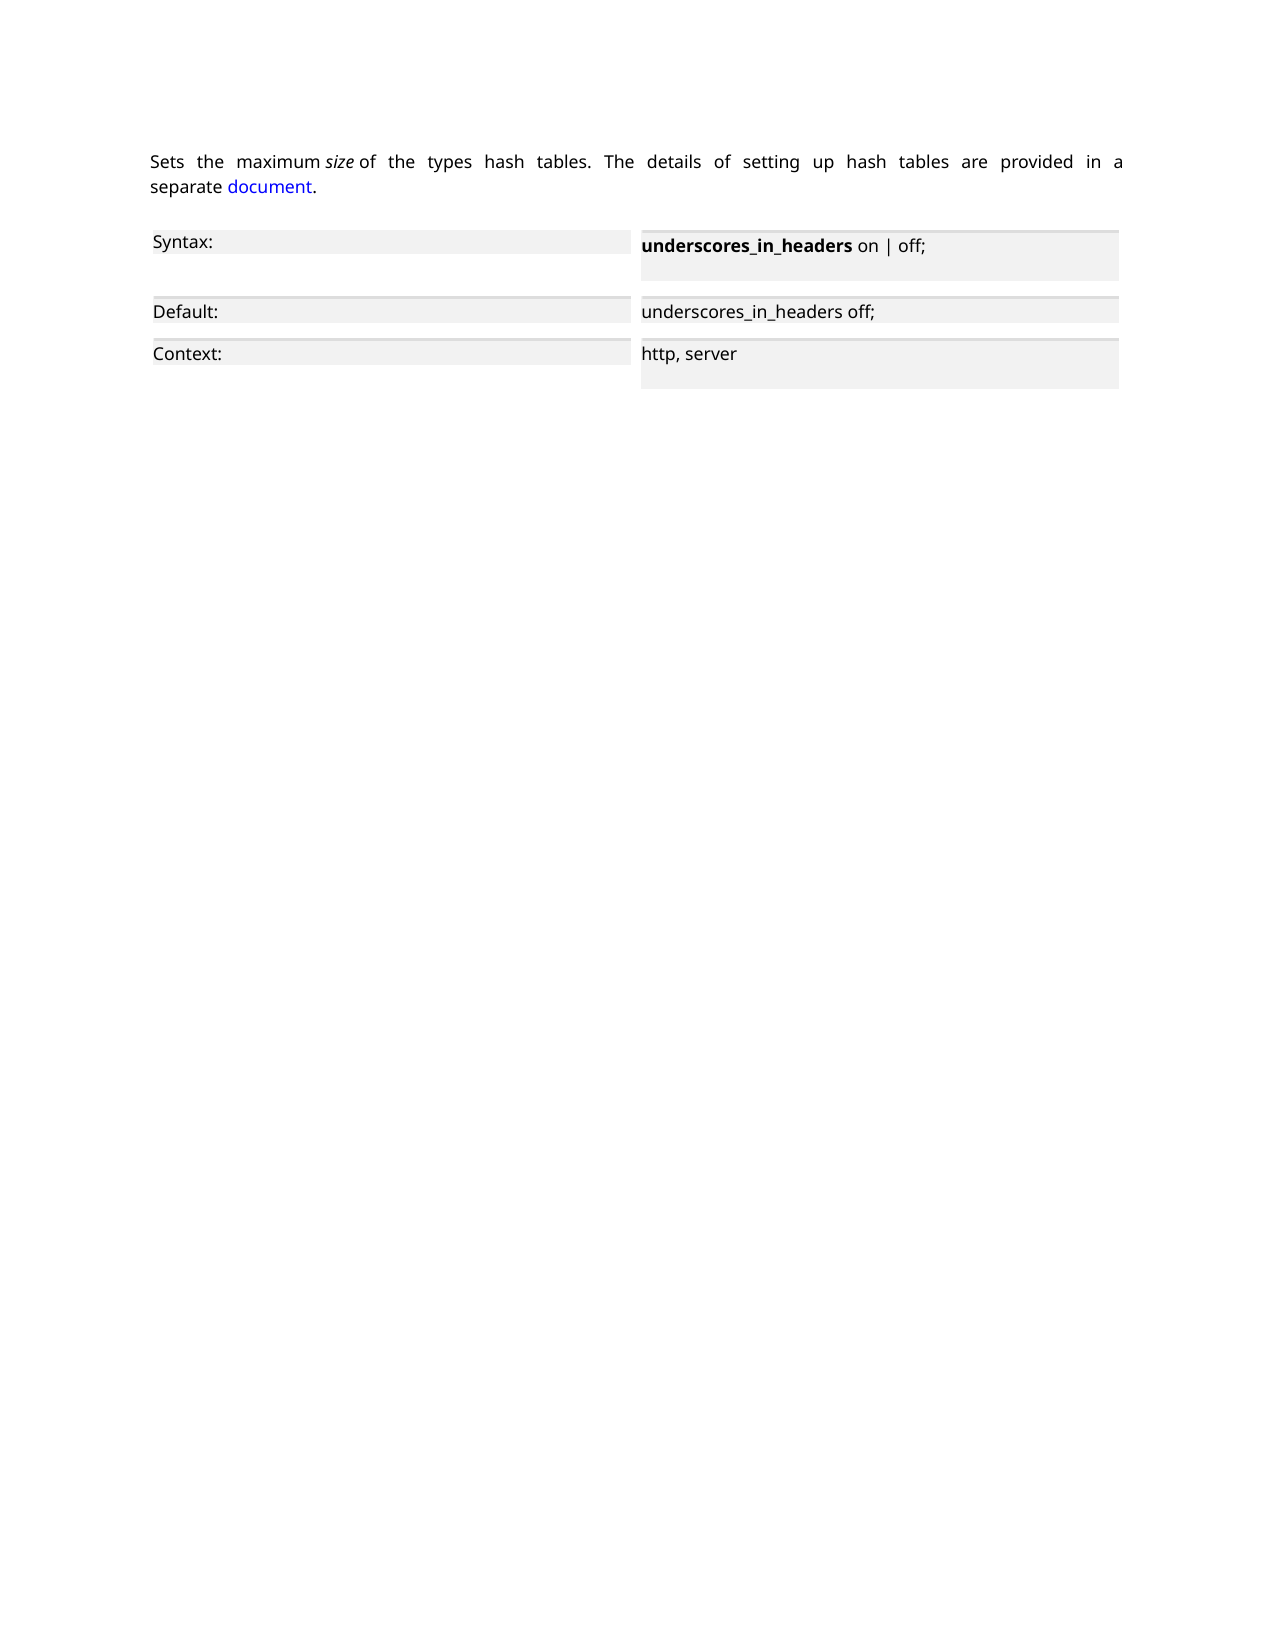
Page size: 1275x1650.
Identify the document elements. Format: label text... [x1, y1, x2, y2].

table_header underscores_in_headers on | off; [637, 223, 1125, 289]
table_cell underscores_in_headers off; [637, 289, 1125, 331]
table_header Syntax: [149, 223, 637, 289]
table_cell Context: [149, 331, 637, 397]
table_cell http, server [637, 331, 1125, 397]
table_cell Default: [149, 289, 637, 331]
text Sets the maximum size of the types hash tables. The details of setting up hash tables are provided in a separate document. [150, 150, 1125, 198]
